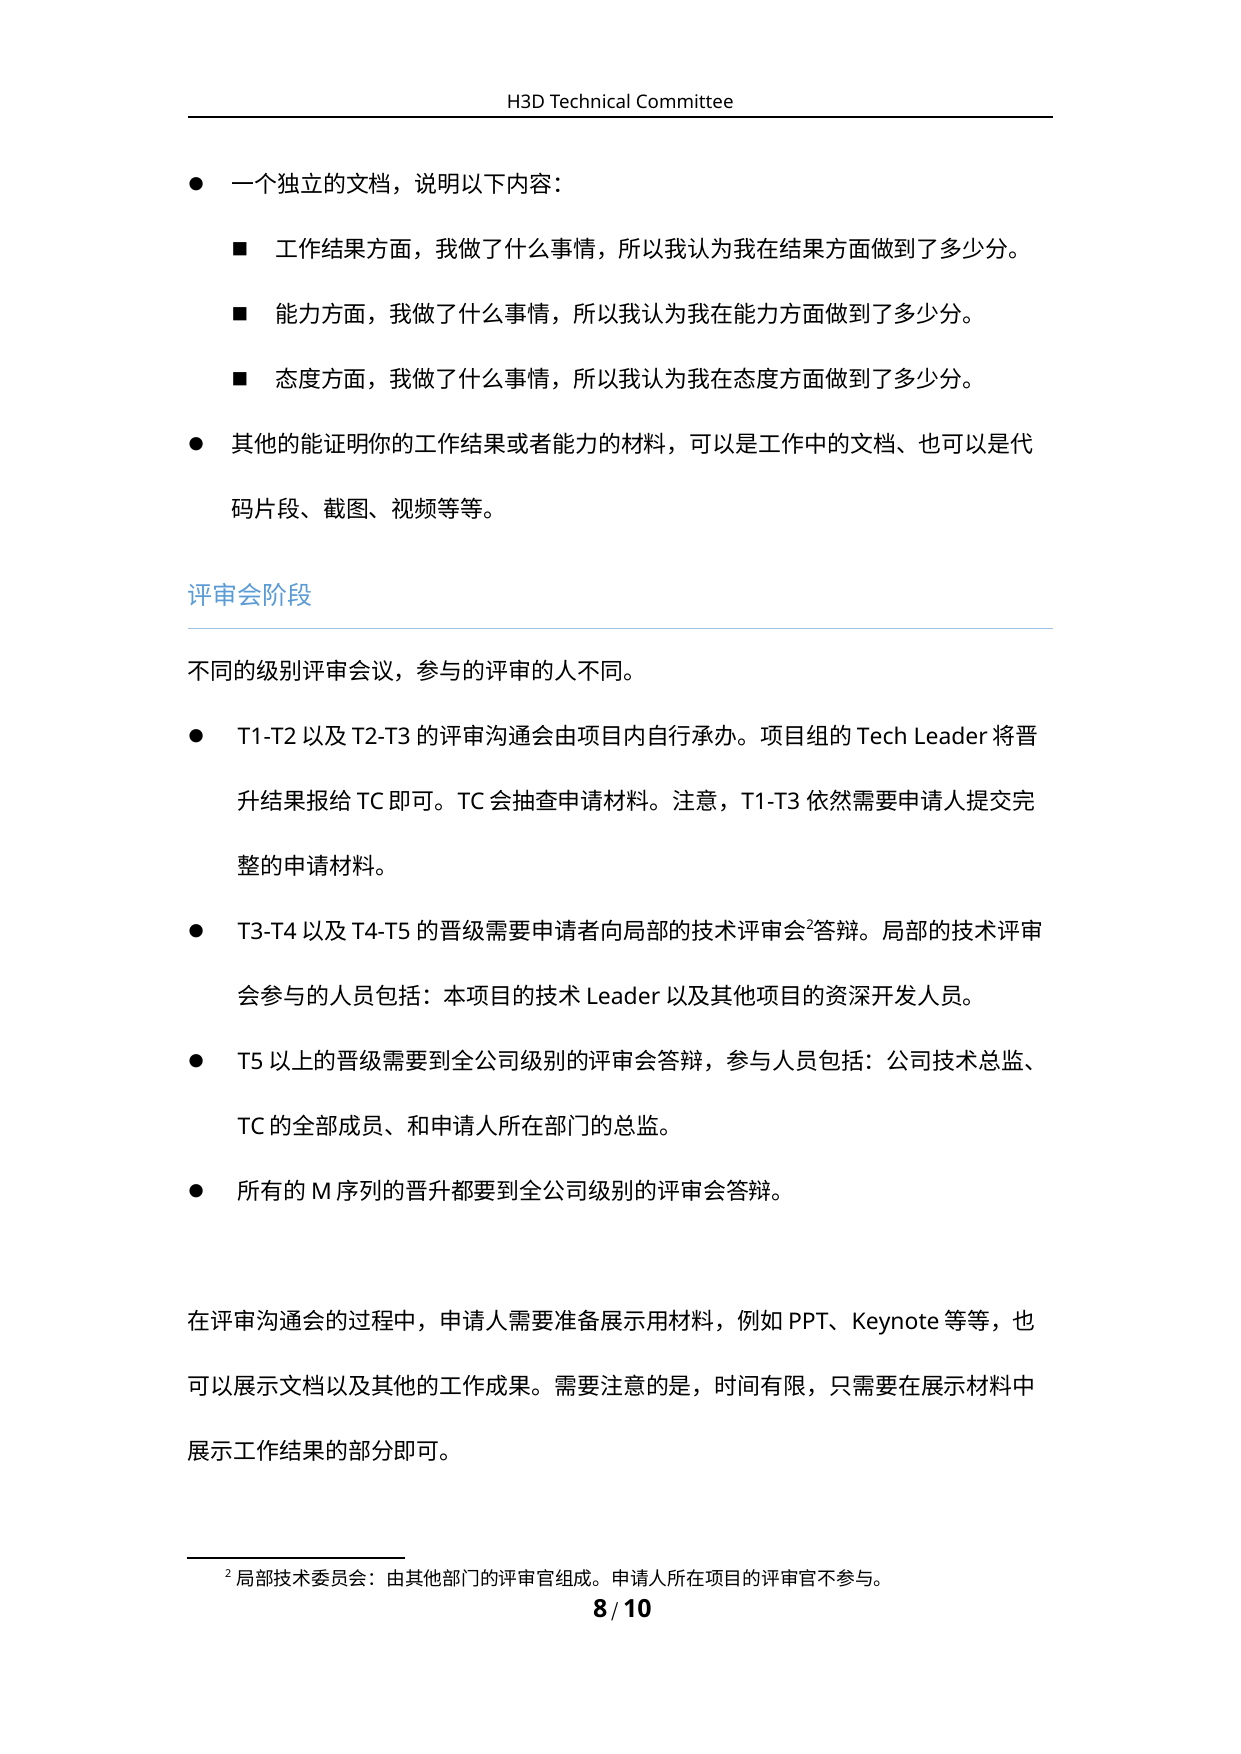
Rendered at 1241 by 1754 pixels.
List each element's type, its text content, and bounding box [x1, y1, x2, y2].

text 评审会阶段 [187, 561, 1053, 629]
list 所有的M序列的晋升都要到全公司级别的评审会答辩。 [187, 1157, 1053, 1222]
list 能力方面，我做了什么事情，所以我认为我在能力方面做到了多少分。 [231, 280, 1053, 345]
list T3-T4以及T4-T5 的晋级需要申请者向局部的技术评审会答辩。局部的技术评审会参与的人员包括：本项目的技术Leader以及其他项目的资深开发人员。 [187, 897, 1053, 1027]
list T5以上的晋级需要到全公司级别的评审会答辩，参与人员包括：公司技术总监、TC的全部成员、和申请人所在部门的总监。 [187, 1027, 1053, 1157]
text 在评审沟通会的过程中，申请人需要准备展示用材料，例如PPT、Keynote等等，也可以展示文档以及其他的工作成果。需要注意的是，时间有限，只需要在展示材料中展示工作结果的部分即可。 [187, 1287, 1053, 1482]
list 态度方面，我做了什么事情，所以我认为我在态度方面做到了多少分。 [231, 345, 1053, 410]
text 不同的级别评审会议，参与的评审的人不同。 [187, 637, 1053, 702]
list T1-T2以及T2-T3 的评审沟通会由项目内自行承办。项目组的Tech Leader将晋升结果报给TC即可。TC会抽查申请材料。注意，T1-T3 依然需要申请人提交完整的申请材料。 [187, 702, 1053, 897]
list 一个独立的文档，说明以下内容： [187, 150, 1053, 215]
list 其他的能证明你的工作结果或者能力的材料，可以是工作中的文档、也可以是代码片段、截图、视频等等。 [187, 410, 1053, 540]
list 工作结果方面，我做了什么事情，所以我认为我在结果方面做到了多少分。 [231, 215, 1053, 280]
